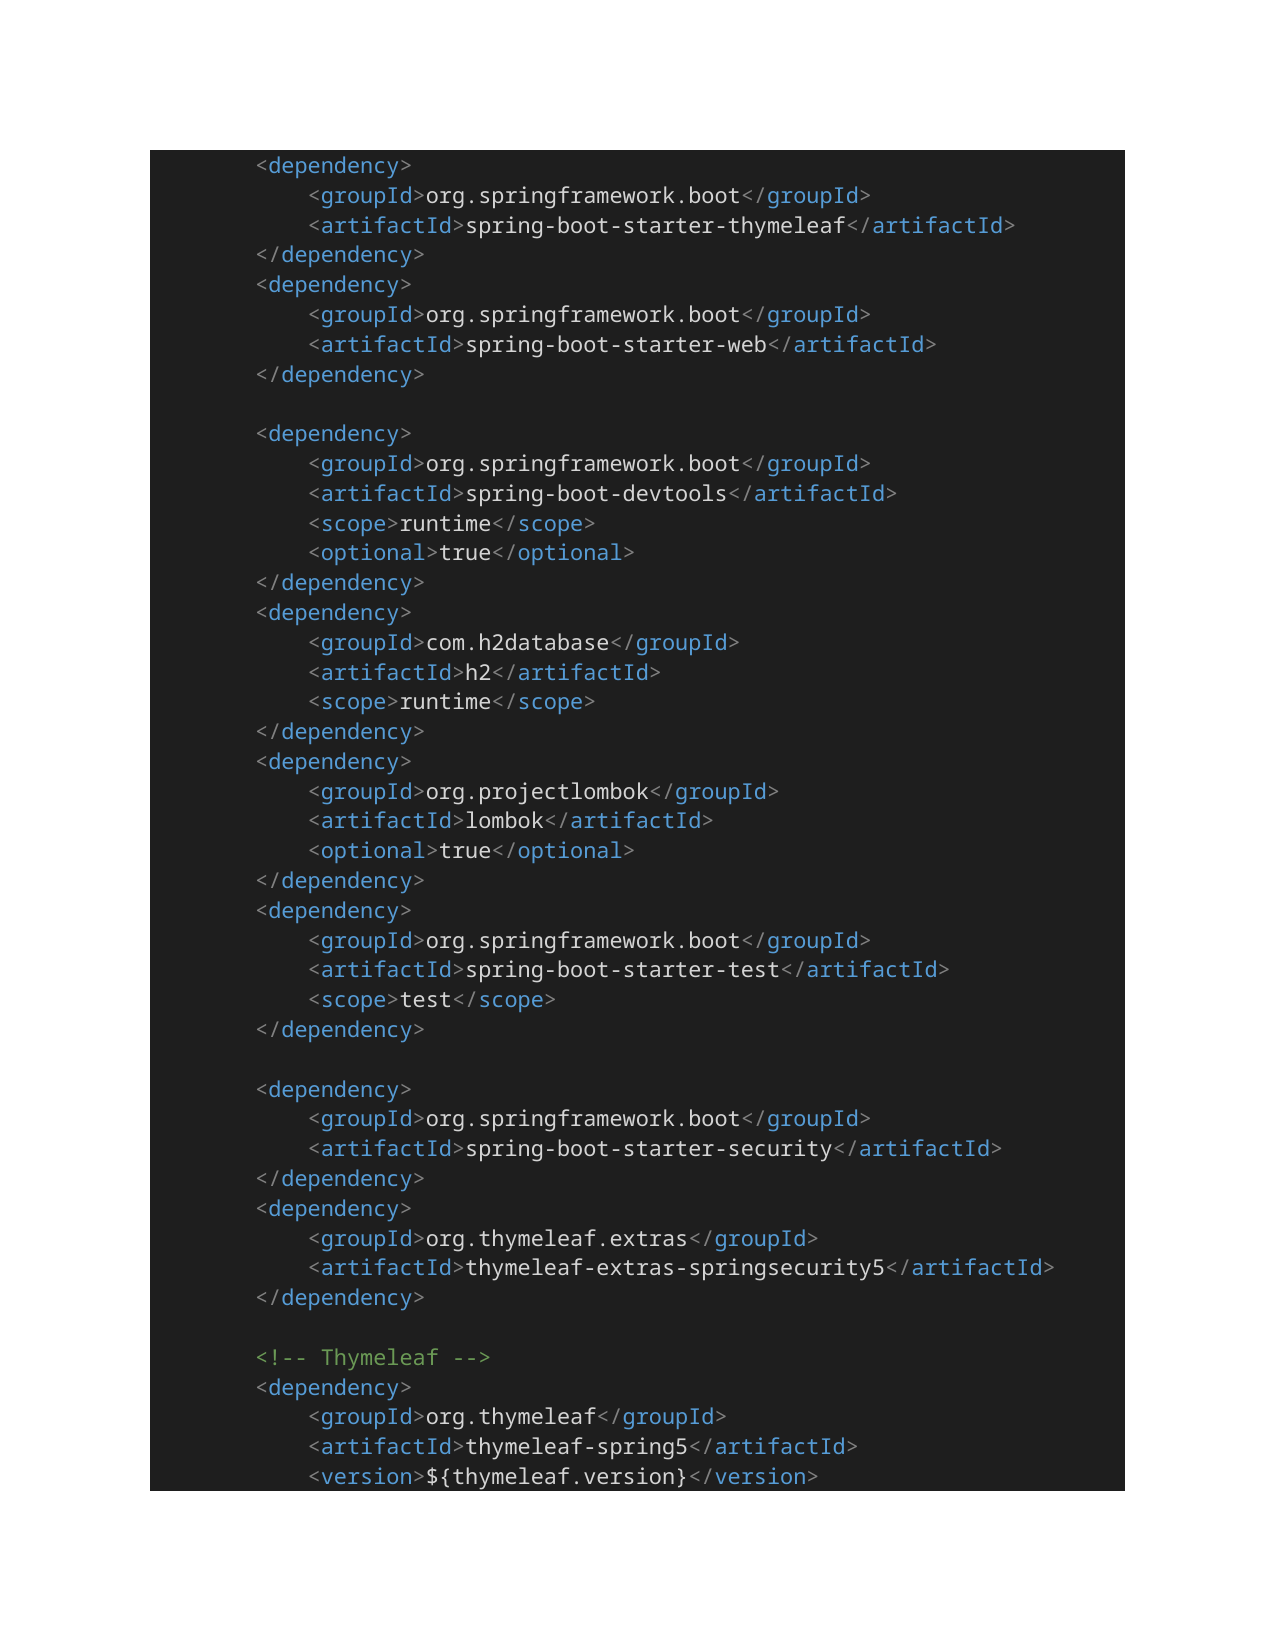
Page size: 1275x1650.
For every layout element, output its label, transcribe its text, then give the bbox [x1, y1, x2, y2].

text <dependency> [150, 597, 1125, 627]
text <artifactId>spring-boot-starter-thymeleaf</artifactId> [150, 209, 1125, 239]
text <artifactId>spring-boot-starter-web</artifactId> [150, 329, 1125, 358]
text </dependency> [150, 1282, 1125, 1312]
text <dependency> [150, 269, 1125, 299]
text <groupId>com.h2database</groupId> [150, 627, 1125, 656]
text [150, 299, 1125, 329]
text <version>${thymeleaf.version}</version> [150, 1461, 1125, 1491]
text </dependency> [150, 716, 1125, 746]
text <artifactId>spring-boot-starter-test</artifactId> [150, 954, 1125, 984]
text <scope>test</scope> [150, 984, 1125, 1014]
text <scope>runtime</scope> [150, 686, 1125, 716]
text <dependency> [150, 895, 1125, 924]
text <groupId>org.thymeleaf</groupId> [150, 1401, 1125, 1431]
text <artifactId>spring-boot-starter-security</artifactId> [150, 1133, 1125, 1163]
text <artifactId>lombok</artifactId> [150, 805, 1125, 835]
text <groupId>org.thymeleaf.extras</groupId> [150, 1222, 1125, 1252]
text <!-- Thymeleaf --> [150, 1342, 1125, 1371]
text <groupId>org.springframework.boot</groupId> [150, 924, 1125, 954]
text </dependency> [150, 1163, 1125, 1193]
text </dependency> [150, 865, 1125, 895]
text </dependency> [150, 567, 1125, 597]
text </dependency> [150, 239, 1125, 269]
text <dependency> [150, 1371, 1125, 1401]
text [150, 180, 1125, 209]
text <dependency> [150, 1073, 1125, 1103]
text <scope>runtime</scope> [150, 507, 1125, 537]
text <groupId>org.projectlombok</groupId> [150, 776, 1125, 805]
text <optional>true</optional> [150, 537, 1125, 567]
text </dependency> [150, 1014, 1125, 1044]
text <dependency> [150, 746, 1125, 776]
text <dependency> [150, 150, 1125, 180]
text <dependency> [150, 1193, 1125, 1222]
text <groupId>org.springframework.boot</groupId> [150, 448, 1125, 478]
text <artifactId>thymeleaf-spring5</artifactId> [150, 1431, 1125, 1461]
text </dependency> [150, 358, 1125, 388]
text <optional>true</optional> [150, 835, 1125, 865]
text <dependency> [150, 418, 1125, 448]
text <groupId>org.springframework.boot</groupId> [150, 1103, 1125, 1133]
text <artifactId>spring-boot-devtools</artifactId> [150, 478, 1125, 507]
text <artifactId>h2</artifactId> [150, 656, 1125, 686]
text <artifactId>thymeleaf-extras-springsecurity5</artifactId> [150, 1252, 1125, 1282]
